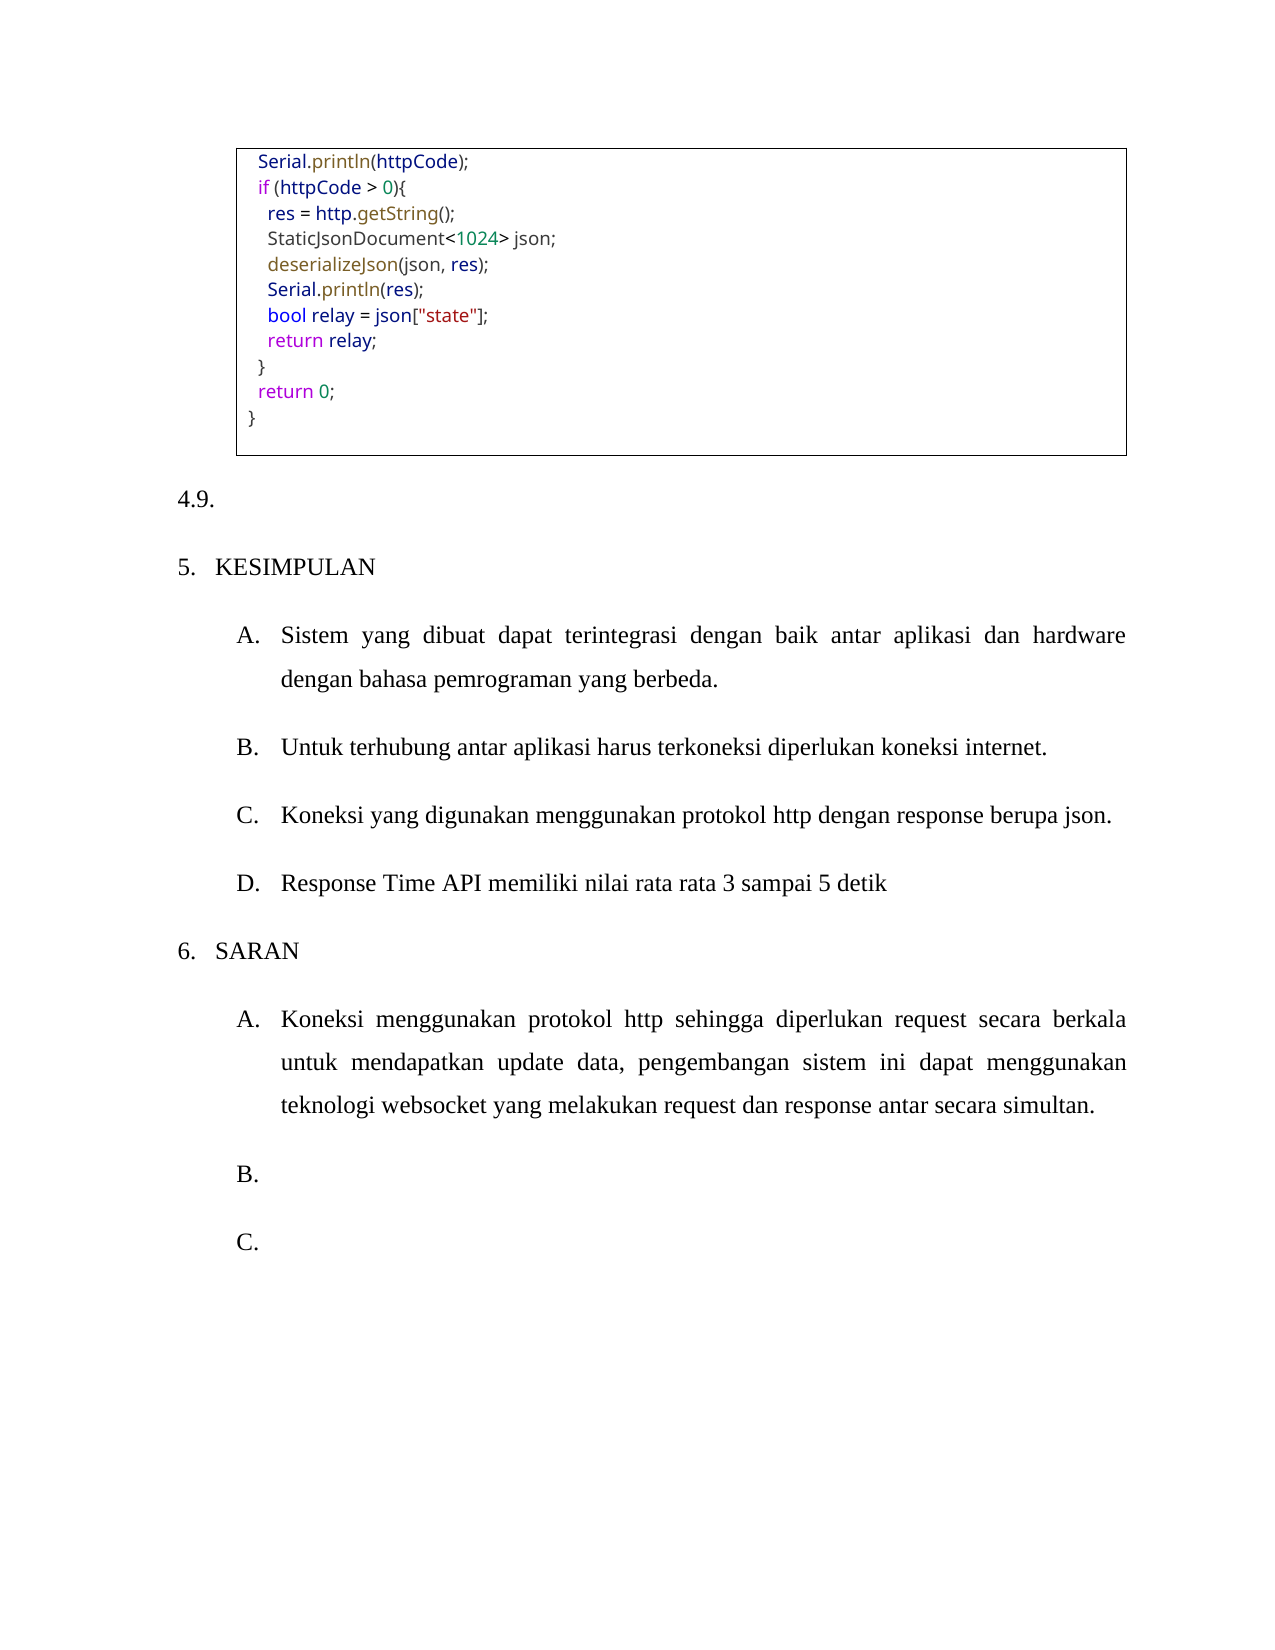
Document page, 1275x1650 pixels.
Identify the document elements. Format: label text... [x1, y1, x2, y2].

list Sistem yang dibuat dapat terintegrasi dengan baik antar aplikasi dan hardware dengan bahasa pemrograman yang berbeda. [236, 621, 1127, 692]
list Koneksi yang digunakan menggunakan protokol http dengan response berupa json. [236, 800, 1127, 829]
list Untuk terhubung antar aplikasi harus terkoneksi diperlukan koneksi internet. [236, 732, 1127, 761]
list SARAN [177, 936, 1127, 965]
list Koneksi menggunakan protokol http sehingga diperlukan request secara berkala untuk mendapatkan update data, pengembangan sistem ini dapat menggunakan teknologi websocket yang melakukan request dan response antar secara simultan. [236, 1004, 1127, 1119]
list KESIMPULAN [177, 552, 1127, 581]
list Response Time API memiliki nilai rata rata 3 sampai 5 detik [236, 868, 1127, 897]
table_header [237, 149, 1126, 454]
